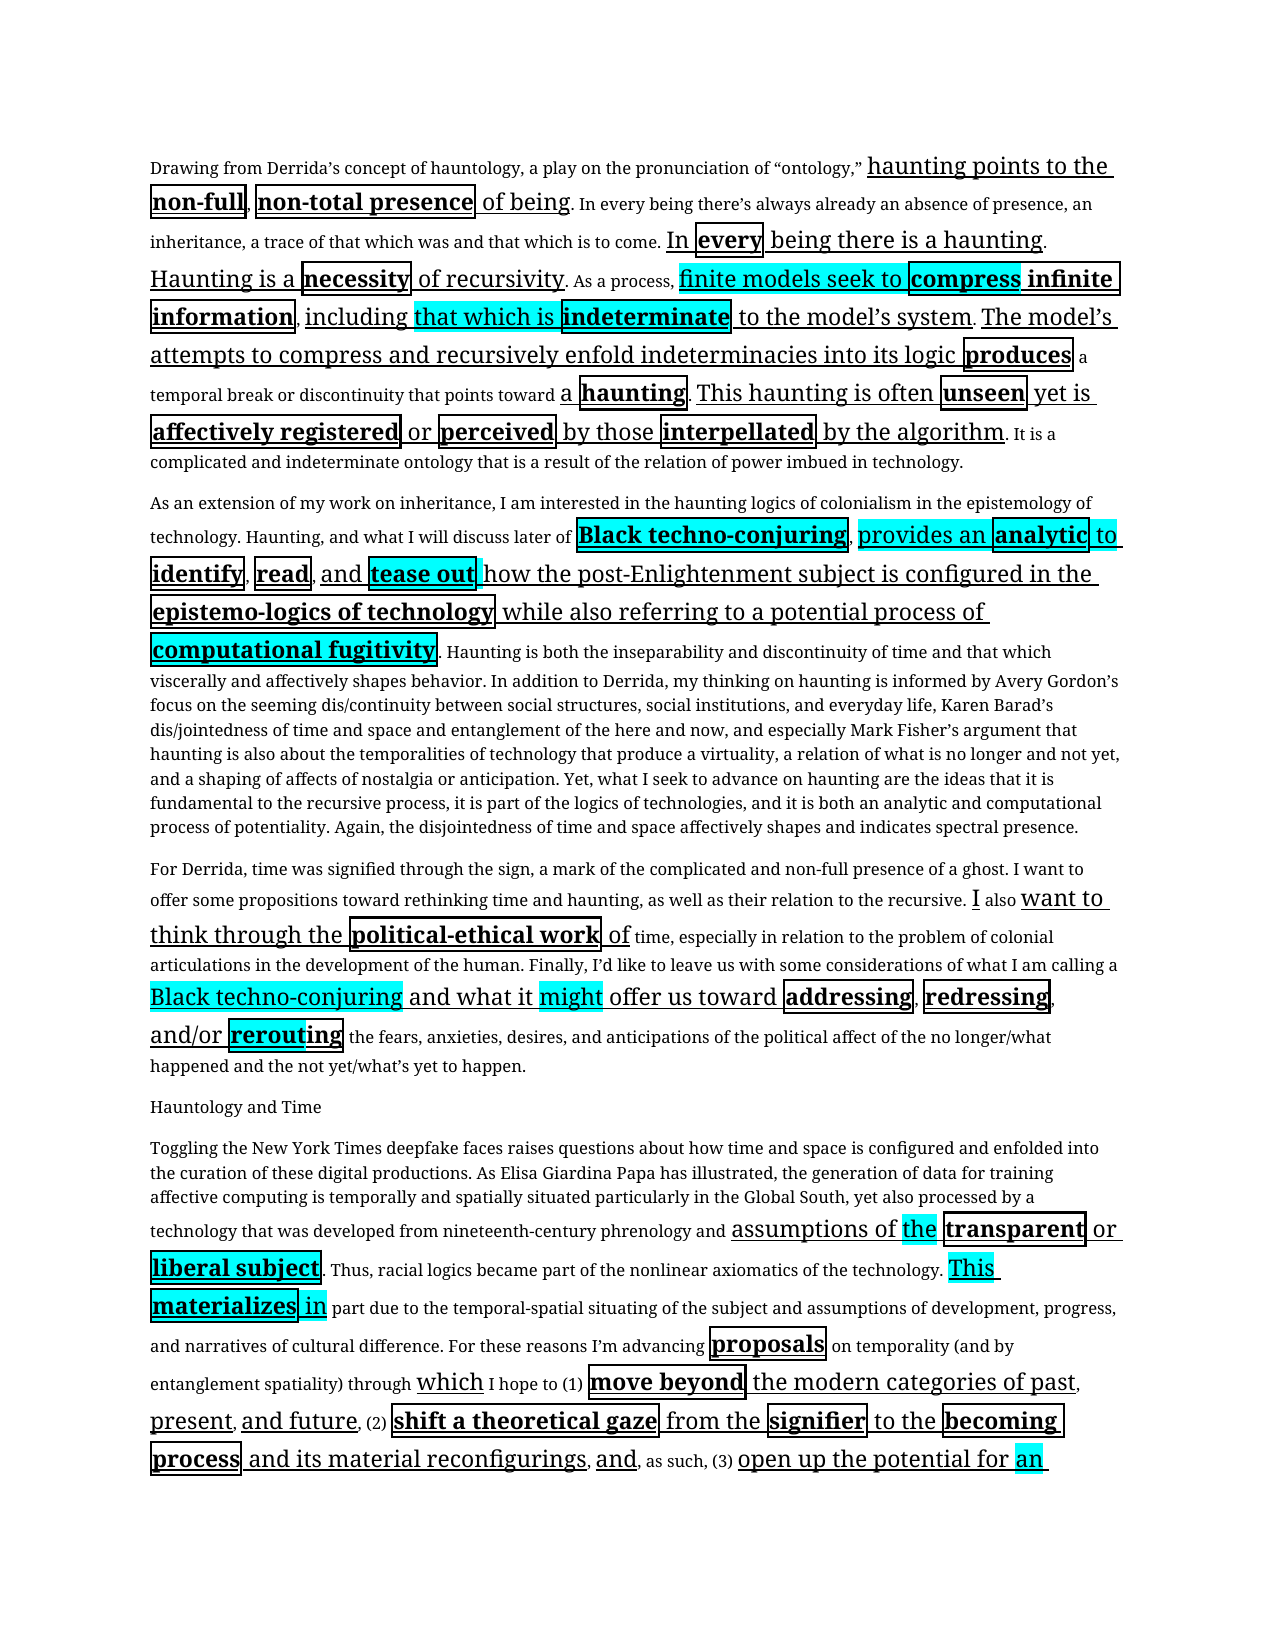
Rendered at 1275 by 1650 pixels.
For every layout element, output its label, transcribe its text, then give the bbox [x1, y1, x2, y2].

text For Derrida, time was signified through the sign, a mark of the complicated and non-full presence of a ghost. I want to offer some propositions toward rethinking time and haunting, as well as their relation to the recursive. I also want to think through the political-ethical work of time, especially in relation to the problem of colonial articulations in the development of the human. Finally, I’d like to leave us with some considerations of what I am calling a Black techno-conjuring and what it might offer us toward addressing, redressing, and/or rerouting the fears, anxieties, desires, and anticipations of the political affect of the no longer/what happened and the not yet/what’s yet to happen. [150, 857, 1125, 1077]
text Drawing from Derrida’s concept of hauntology, a play on the pronunciation of “ontology,” haunting points to the non-full, non-total presence of being. In every being there’s always already an absence of presence, an inheritance, a trace of that which was and that which is to come. In every being there is a haunting. Haunting is a necessity of recursivity. As a process, finite models seek to compress infinite information, including that which is indeterminate to the model’s system. The model’s attempts to compress and recursively enfold indeterminacies into its logic produces a temporal break or discontinuity that points toward a haunting. This haunting is often unseen yet is affectively registered or perceived by those interpellated by the algorithm. It is a complicated and indeterminate ontology that is a result of the relation of power imbued in technology. [150, 150, 1125, 473]
text Hauntology and Time [150, 1096, 1125, 1118]
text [150, 1137, 1125, 1476]
text As an extension of my work on inheritance, I am interested in the haunting logics of colonialism in the epistemology of technology. Haunting, and what I will discuss later of Black techno-conjuring, provides an analytic to identify, read, and tease out how the post-Enlightenment subject is configured in the epistemo-logics of technology while also referring to a potential process of computational fugitivity. Haunting is both the inseparability and discontinuity of time and that which viscerally and affectively shapes behavior. In addition to Derrida, my thinking on haunting is informed by Avery Gordon’s focus on the seeming dis/continuity between social structures, social institutions, and everyday life, Karen Barad’s dis/jointedness of time and space and entanglement of the here and now, and especially Mark Fisher’s argument that haunting is also about the temporalities of technology that produce a virtuality, a relation of what is no longer and not yet, and a shaping of affects of nostalgia or anticipation. Yet, what I seek to advance on haunting are the ideas that it is fundamental to the recursive process, it is part of the logics of technologies, and it is both an analytic and computational process of potentiality. Again, the disjointedness of time and space affectively shapes and indicates spectral presence. [150, 492, 1125, 839]
